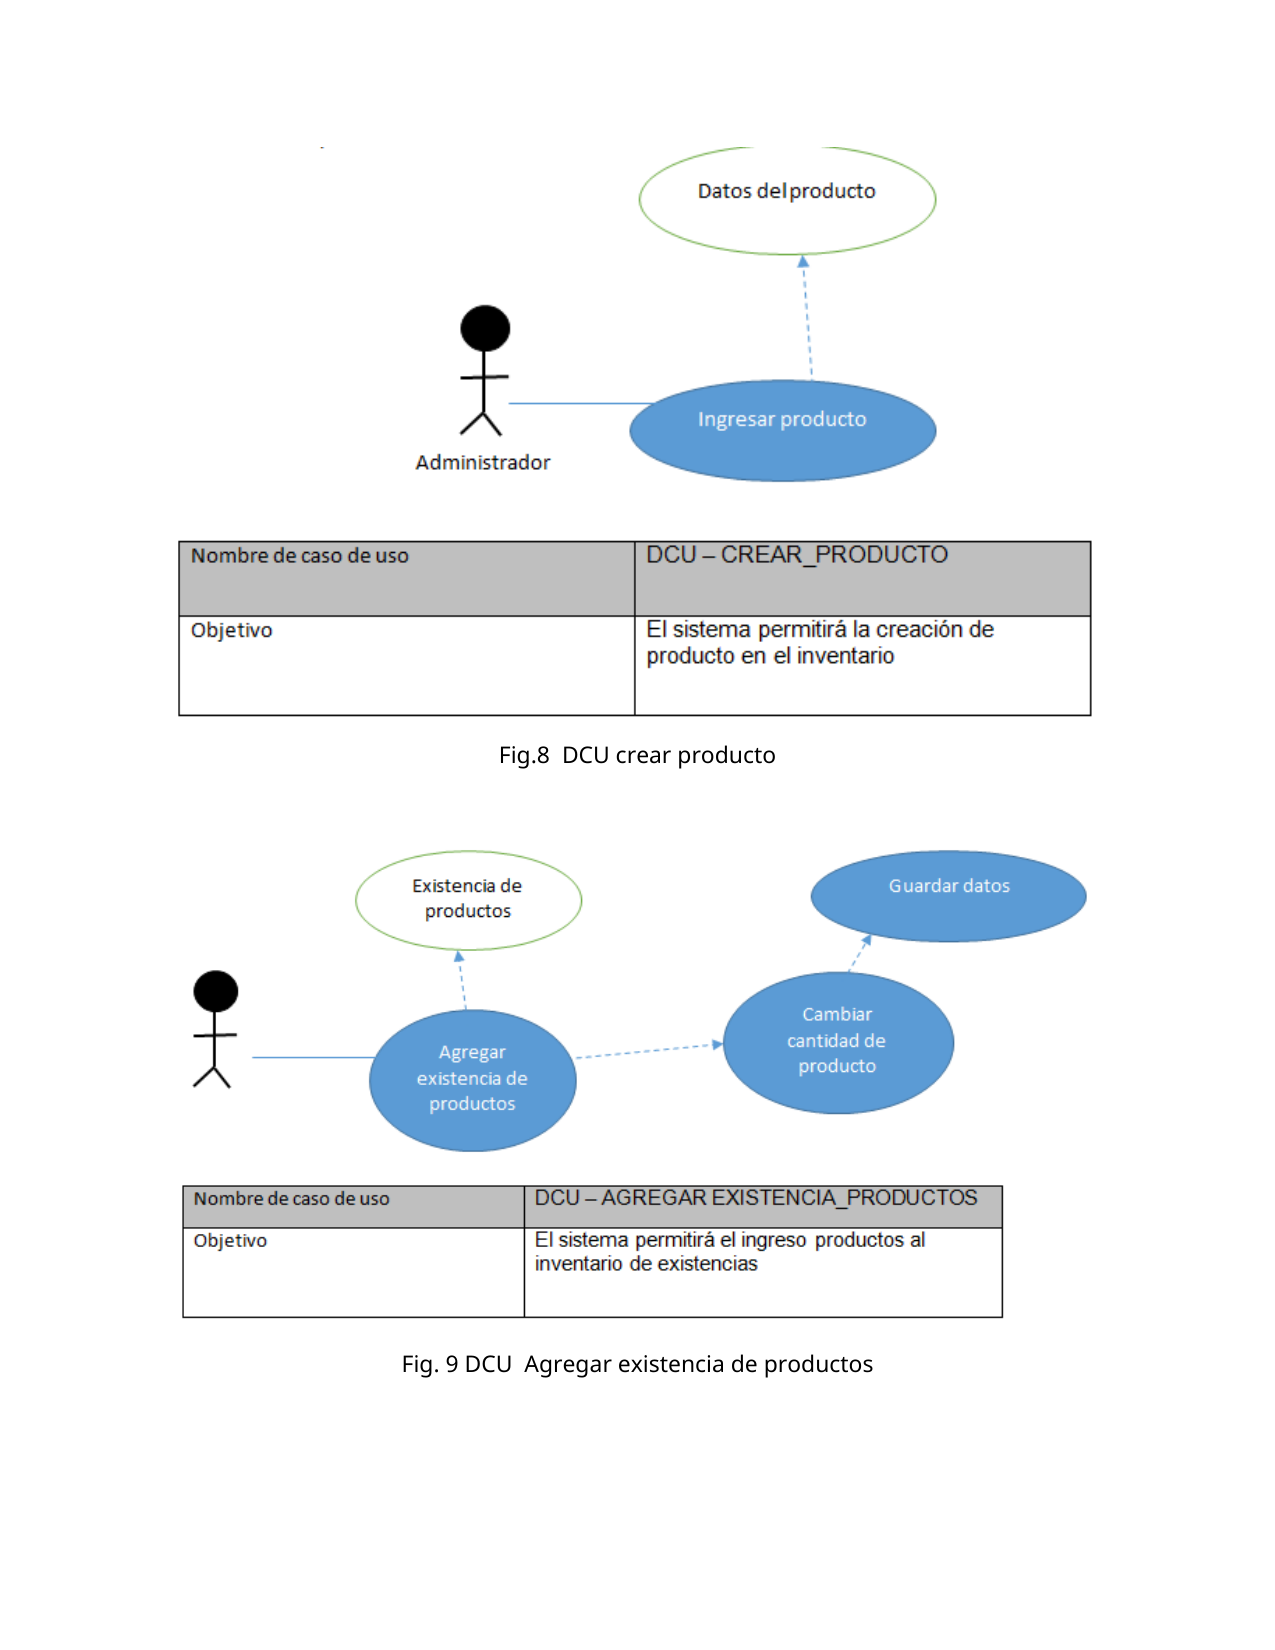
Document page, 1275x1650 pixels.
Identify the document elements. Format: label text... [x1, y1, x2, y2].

text Fig. 9 DCU Agregar existencia de productos [177, 1348, 1098, 1380]
text Fig.8 DCU crear producto [177, 739, 1098, 770]
picture [177, 842, 1098, 1328]
picture [177, 147, 1098, 718]
